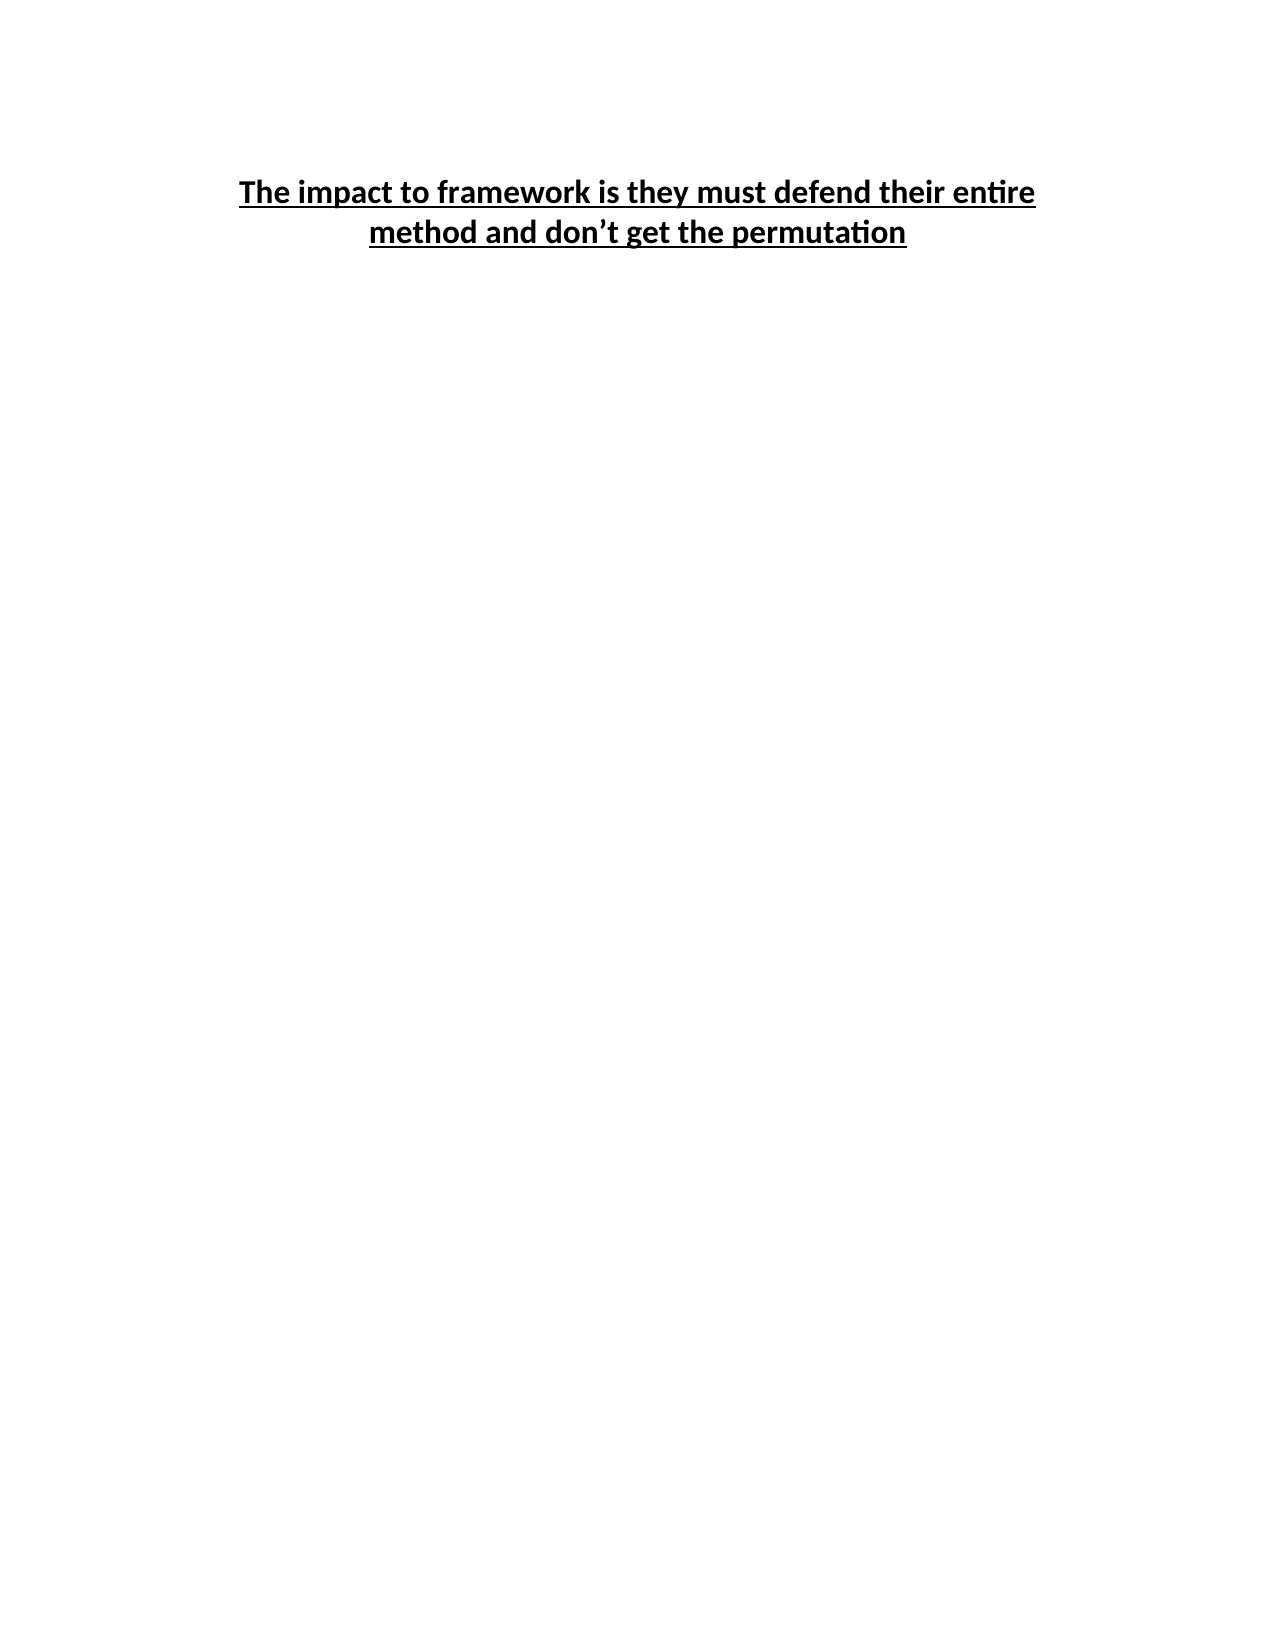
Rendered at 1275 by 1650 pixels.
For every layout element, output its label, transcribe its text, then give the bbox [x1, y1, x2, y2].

subtitle The impact to framework is they must defend their entire method and don’t get the permutation [187, 171, 1087, 252]
